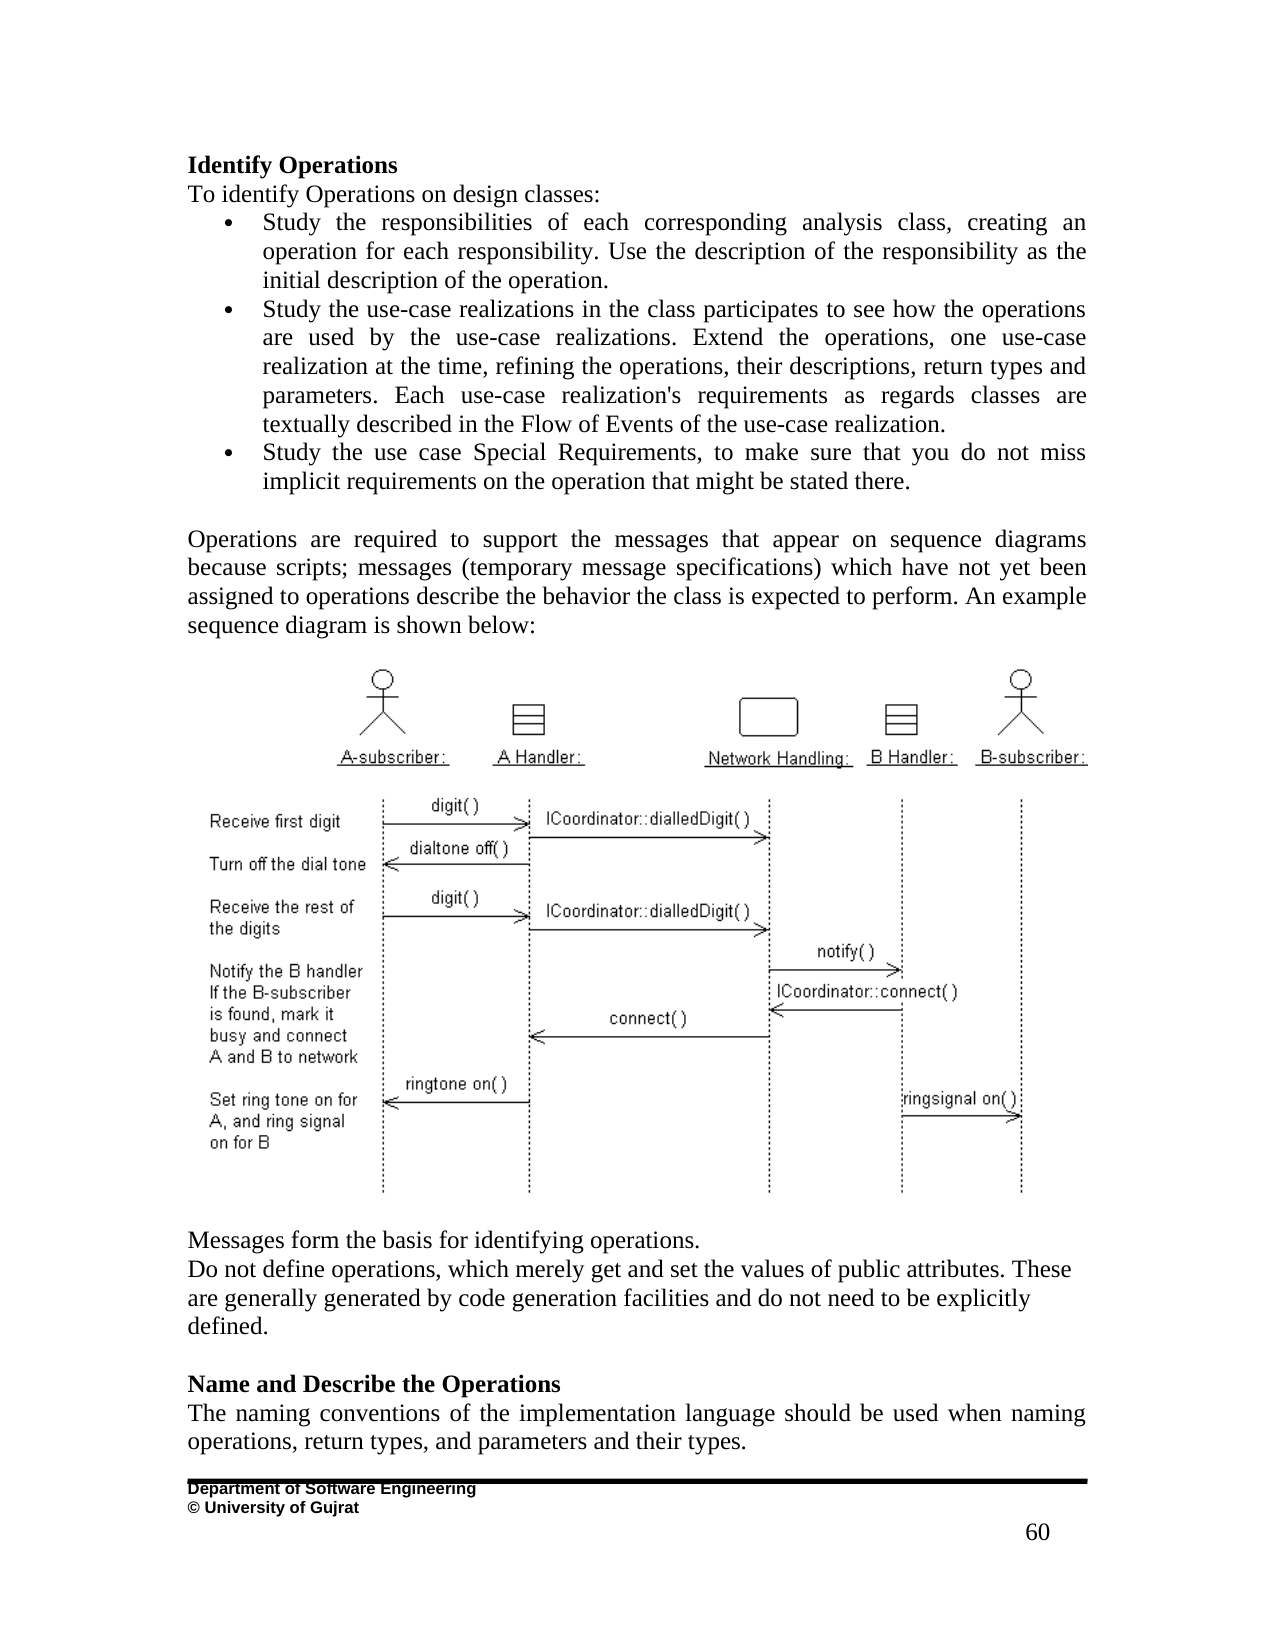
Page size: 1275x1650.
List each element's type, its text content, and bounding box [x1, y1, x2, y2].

picture [187, 667, 1088, 1225]
text To identify Operations on design classes: [187, 179, 1087, 207]
text The naming conventions of the implementation language should be used when naming operations, return types, and parameters and their types. [187, 1398, 1087, 1455]
list Study the responsibilities of each corresponding analysis class, creating an operation for each responsibility. Use the description of the responsibility as the initial description of the operation. [225, 207, 1087, 294]
text Operations are required to support the messages that appear on sequence diagrams because scripts; messages (temporary message specifications) which have not yet been assigned to operations describe the behavior the class is expected to perform. An example sequence diagram is shown below: [187, 524, 1087, 639]
text Do not define operations, which merely get and set the values of public attributes. These are generally generated by code generation facilities and do not need to be explicitly defined. [187, 1254, 1087, 1340]
text Messages form the basis for identifying operations. [187, 1225, 1087, 1254]
list Study the use case Special Requirements, to make sure that you do not miss implicit requirements on the operation that might be stated there. [225, 437, 1087, 495]
text Identify Operations [187, 150, 1087, 179]
text Name and Describe the Operations [187, 1369, 1087, 1398]
list Study the use-case realizations in the class participates to see how the operations are used by the use-case realizations. Extend the operations, one use-case realization at the time, refining the operations, their descriptions, return types and parameters. Each use-case realization's requirements as regards classes are textually described in the Flow of Events of the use-case realization. [225, 294, 1087, 437]
